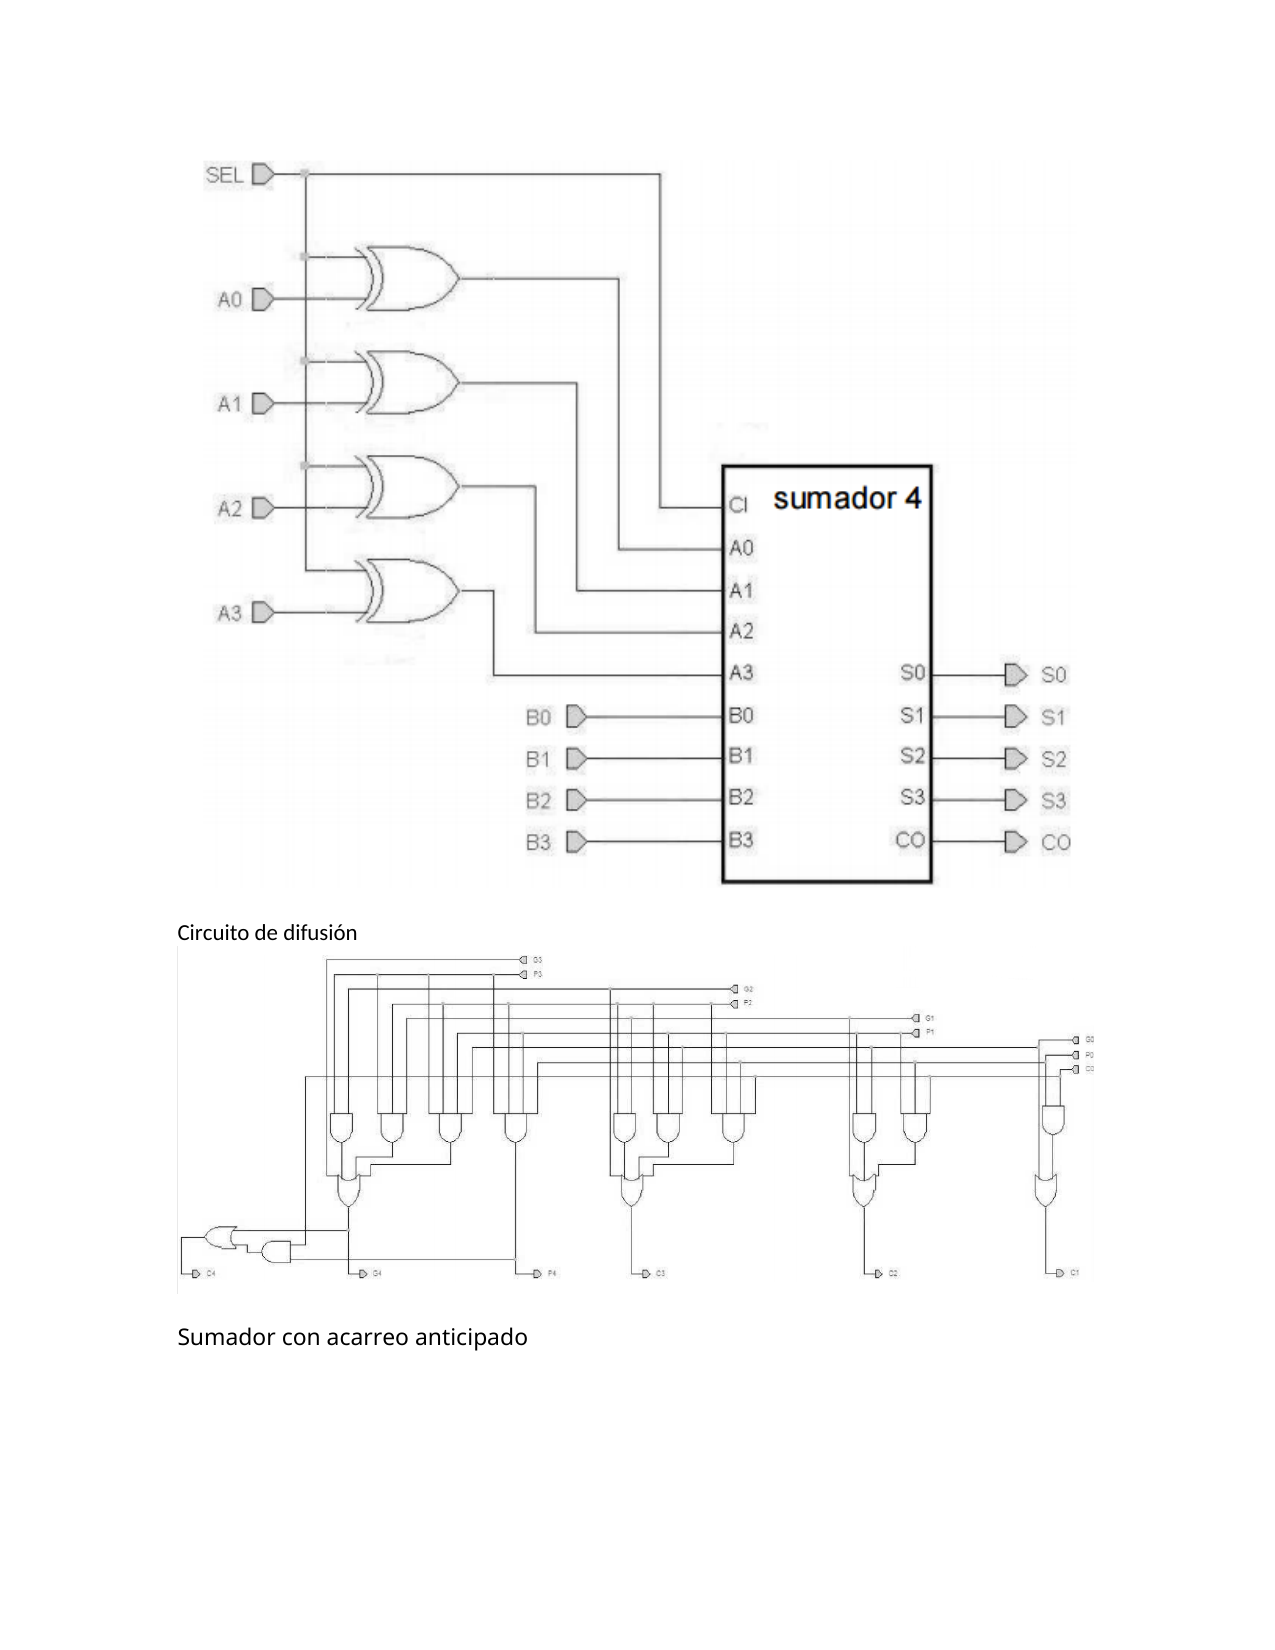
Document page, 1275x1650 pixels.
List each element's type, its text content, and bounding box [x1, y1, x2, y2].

picture [177, 147, 1102, 891]
text Circuito de difusión [177, 918, 1098, 947]
picture [177, 946, 1097, 1294]
text Sumador con acarreo anticipado [177, 1321, 1098, 1352]
